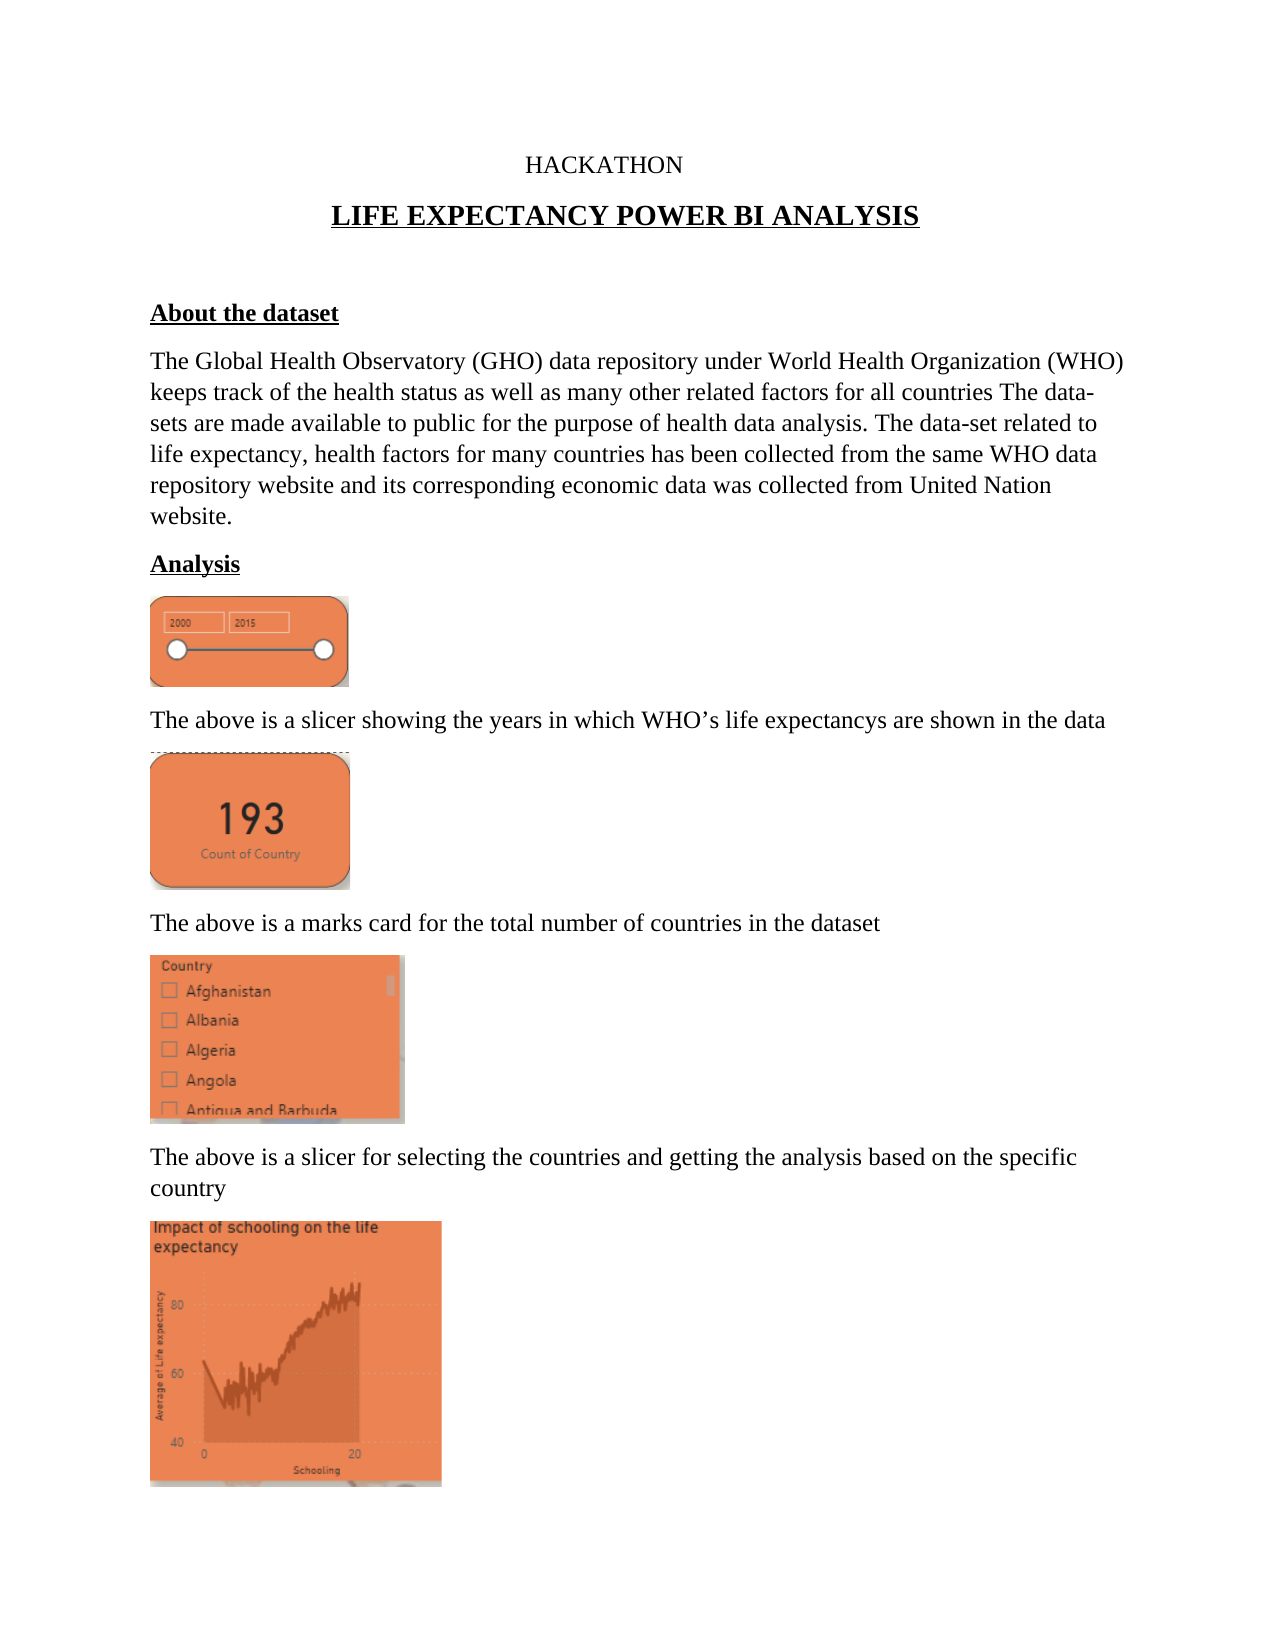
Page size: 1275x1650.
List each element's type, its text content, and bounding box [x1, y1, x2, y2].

picture [150, 955, 405, 1124]
text The Global Health Observatory (GHO) data repository under World Health Organization (WHO) keeps track of the health status as well as many other related factors for all countries The data-sets are made available to public for the purpose of health data analysis. The data-set related to life expectancy, health factors for many countries has been collected from the same WHO data repository website and its corresponding economic data was collected from United Nation website. [150, 346, 1125, 530]
text Analysis [150, 549, 1125, 578]
text HACKATHON [150, 150, 1125, 179]
text The above is a slicer showing the years in which WHO’s life expectancys are shown in the data [150, 705, 1125, 734]
picture [150, 752, 350, 890]
text About the dataset [150, 298, 1125, 327]
text The above is a marks card for the total number of countries in the dataset [150, 908, 1125, 937]
picture [150, 596, 349, 687]
text The above is a slicer for selecting the countries and getting the analysis based on the specific country [150, 1142, 1125, 1202]
picture [150, 1221, 442, 1487]
text LIFE EXPECTANCY POWER BI ANALYSIS [150, 198, 1125, 231]
